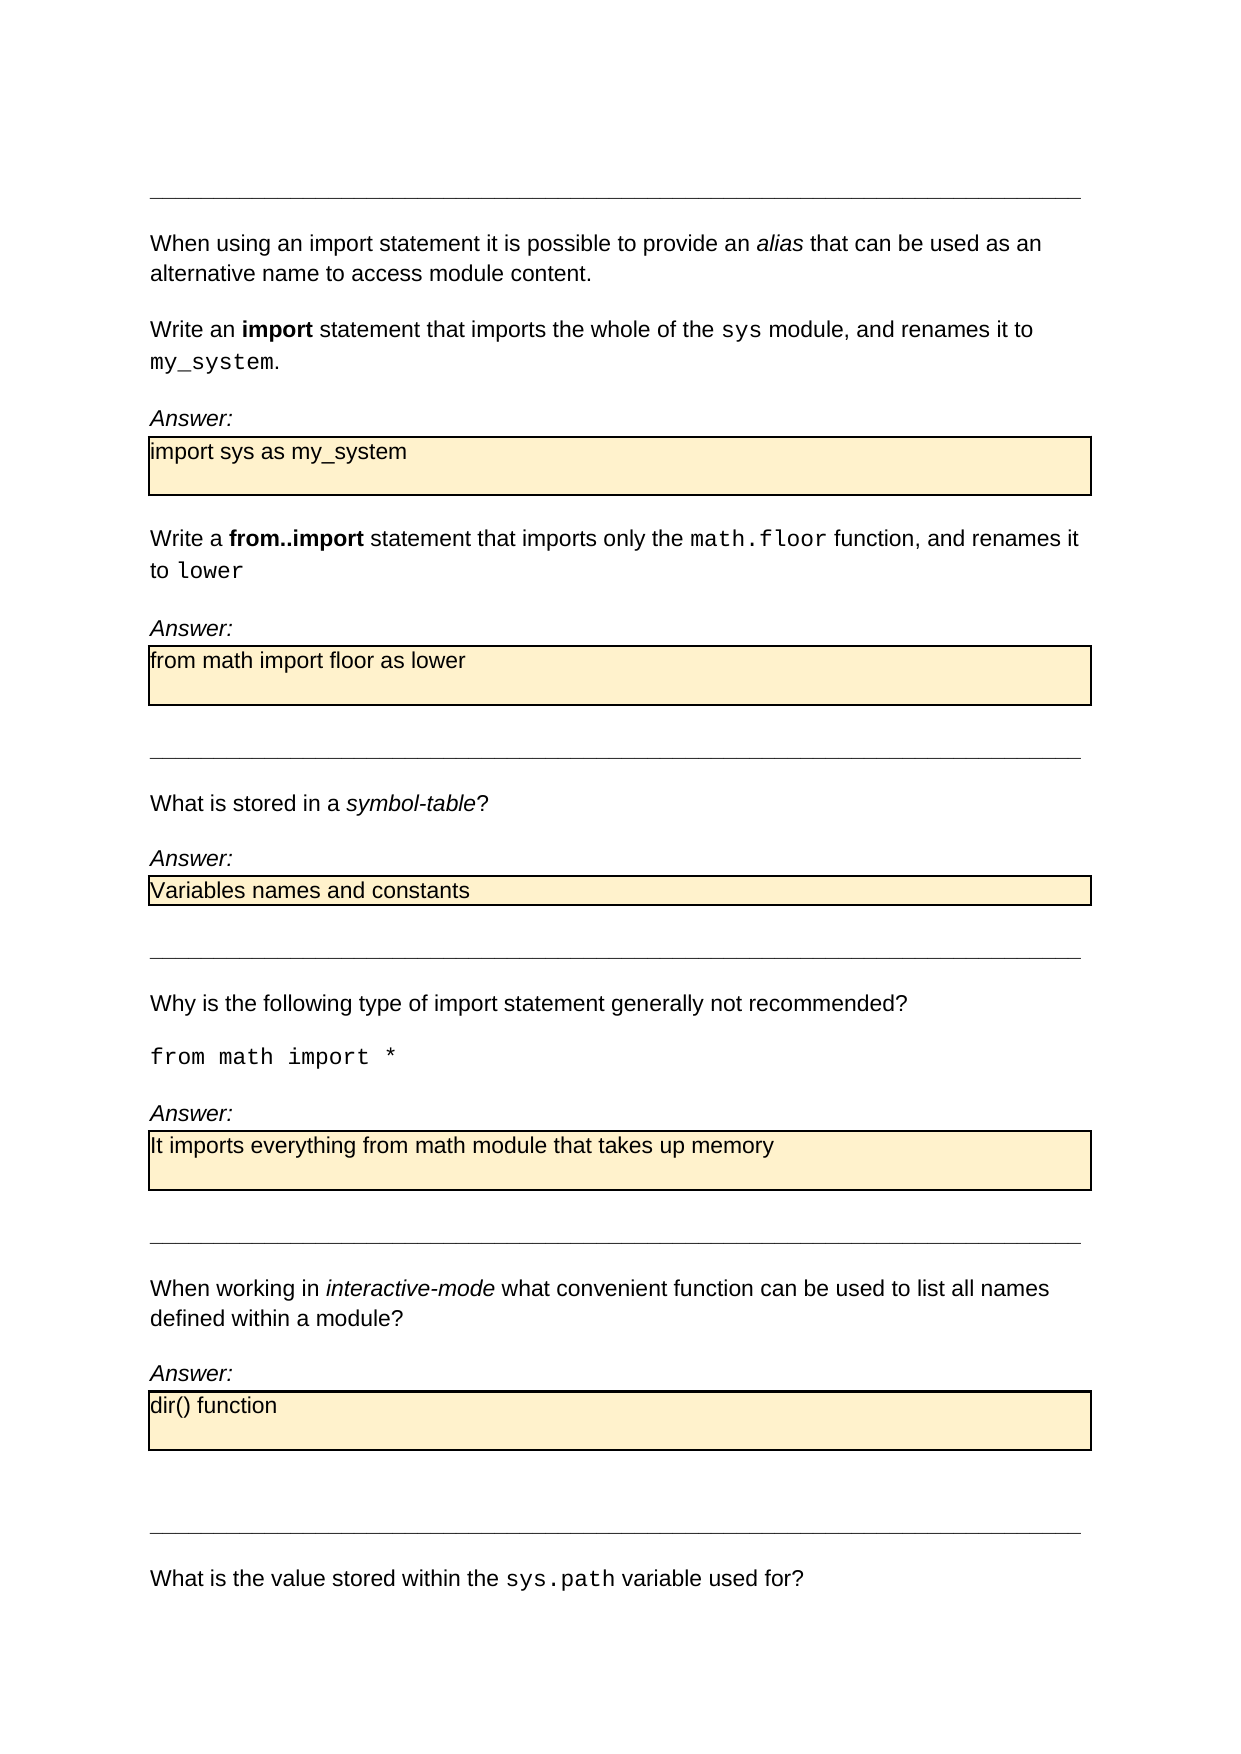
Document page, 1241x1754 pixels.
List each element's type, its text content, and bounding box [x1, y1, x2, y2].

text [150, 1510, 1090, 1537]
text _________________________________________________________________________ [150, 734, 1090, 761]
text _________________________________________________________________________ [150, 1219, 1090, 1246]
text Answer: [150, 615, 1090, 641]
text Answer: [150, 1100, 1090, 1126]
text Answer: [150, 845, 1090, 871]
text dir() function [150, 1393, 1090, 1419]
text Variables names and constants [150, 877, 1090, 904]
text _________________________________________________________________________ [150, 934, 1090, 961]
text _________________________________________________________________________ [150, 175, 1090, 201]
text What is stored in a symbol-table? [150, 790, 1090, 816]
text from math import * [150, 1045, 1090, 1071]
text Answer: [150, 1360, 1090, 1387]
text Write a from..import statement that imports only the math.floor function, and renames it to lower [150, 525, 1090, 586]
text When using an import statement it is possible to provide an alias that can be used as an alternative name to access module content. [150, 230, 1090, 287]
text Why is the following type of import statement generally not recommended? [150, 990, 1090, 1016]
text What is the value stored within the sys.path variable used for? [150, 1565, 1090, 1594]
text Answer: [150, 405, 1090, 432]
text When working in interactive-mode what convenient function can be used to list all names defined within a module? [150, 1275, 1090, 1331]
text import sys as my_system [150, 438, 1090, 464]
text from math import floor as lower [150, 647, 1090, 673]
text Write an import statement that imports the whole of the sys module, and renames it to my_system. [150, 316, 1090, 376]
text It imports everything from math module that takes up memory [150, 1132, 1090, 1158]
